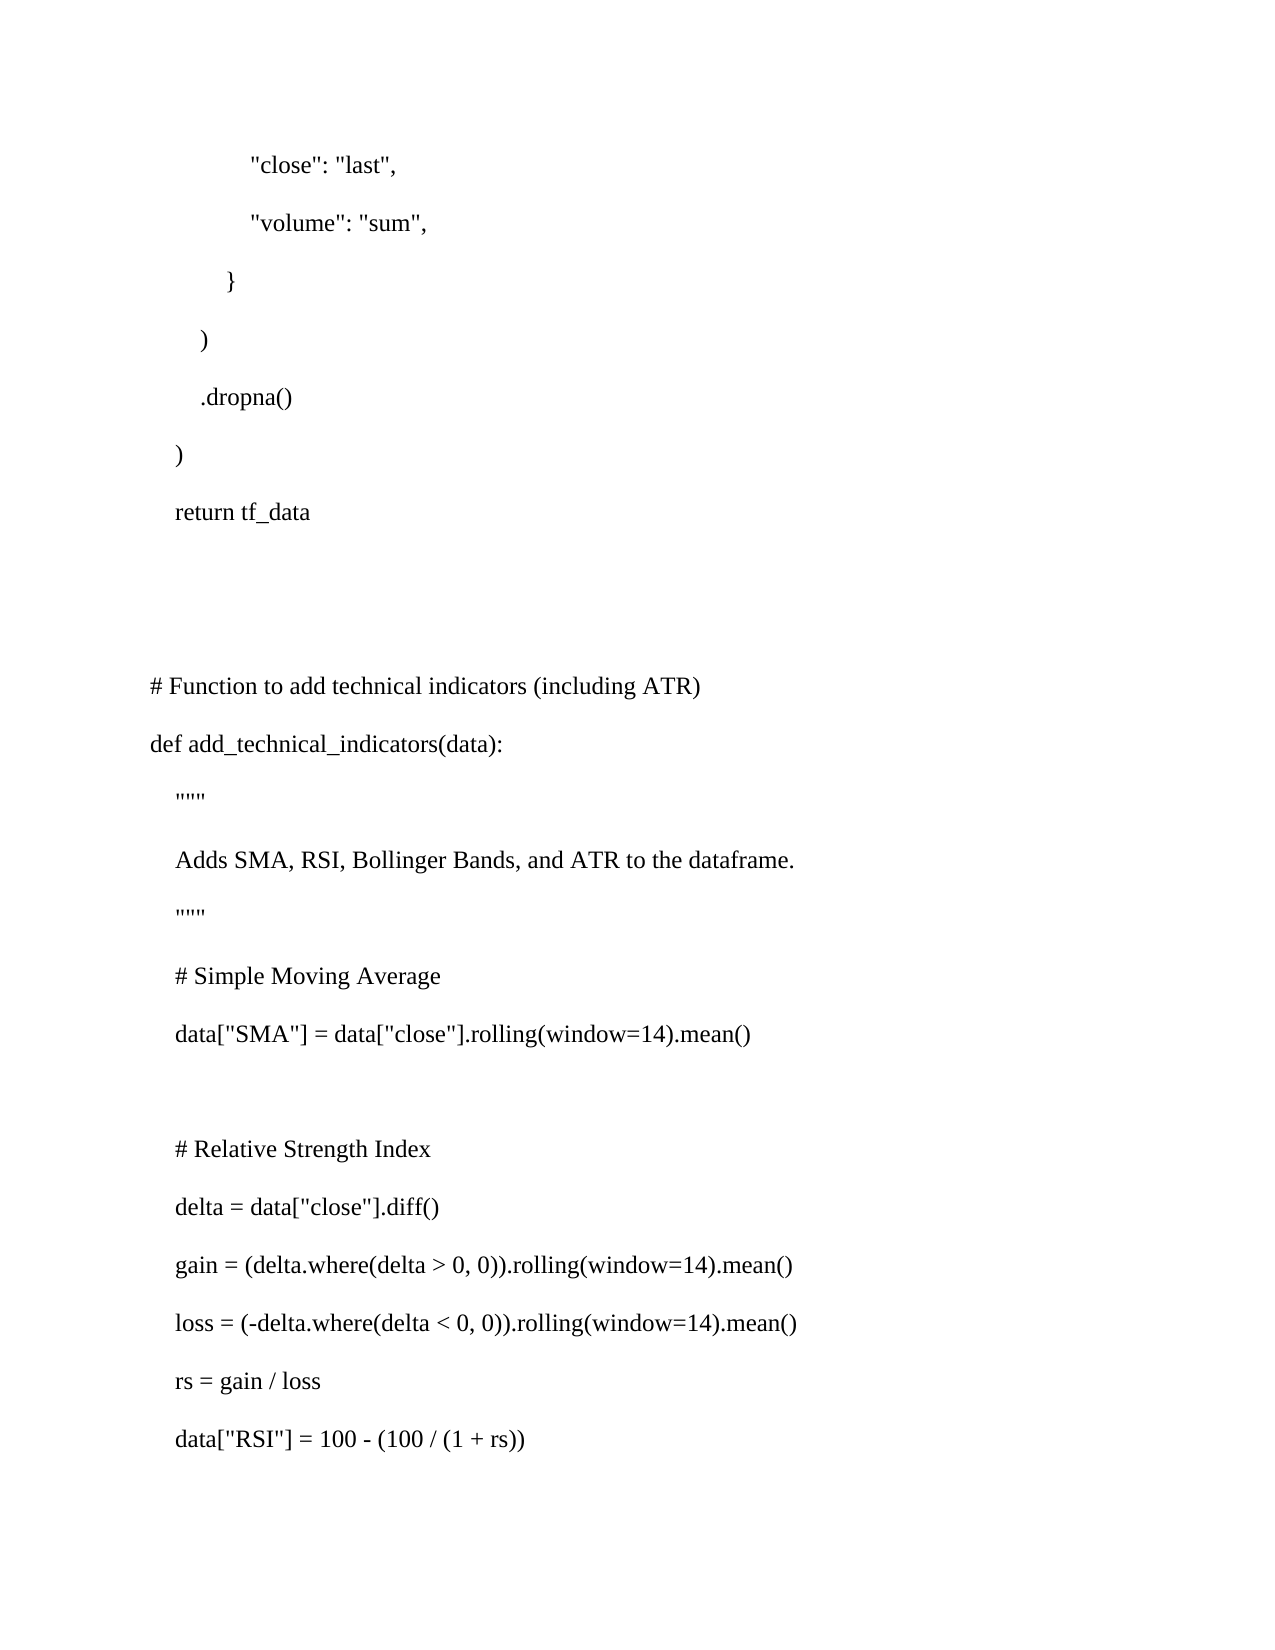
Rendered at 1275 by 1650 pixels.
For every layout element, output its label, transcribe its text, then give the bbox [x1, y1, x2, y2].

text """ [150, 787, 1125, 816]
text "volume": "sum", [150, 208, 1125, 237]
text return tf_data [150, 497, 1125, 526]
text ) [150, 324, 1125, 352]
text # Function to add technical indicators (including ATR) [150, 671, 1125, 700]
text .dropna() [150, 382, 1125, 410]
text def add_technical_indicators(data): [150, 729, 1125, 758]
text ) [150, 439, 1125, 468]
text data["SMA"] = data["close"].rolling(window=14).mean() [150, 1019, 1125, 1047]
text # Simple Moving Average [150, 961, 1125, 989]
text # Relative Strength Index [150, 1134, 1125, 1163]
text delta = data["close"].diff() [150, 1192, 1125, 1221]
text loss = (-delta.where(delta < 0, 0)).rolling(window=14).mean() [150, 1308, 1125, 1337]
text Adds SMA, RSI, Bollinger Bands, and ATR to the dataframe. [150, 845, 1125, 874]
text """ [150, 903, 1125, 932]
text data["RSI"] = 100 - (100 / (1 + rs)) [150, 1424, 1125, 1453]
text gain = (delta.where(delta > 0, 0)).rolling(window=14).mean() [150, 1250, 1125, 1279]
text rs = gain / loss [150, 1366, 1125, 1395]
text } [150, 266, 1125, 294]
text "close": "last", [150, 150, 1125, 179]
